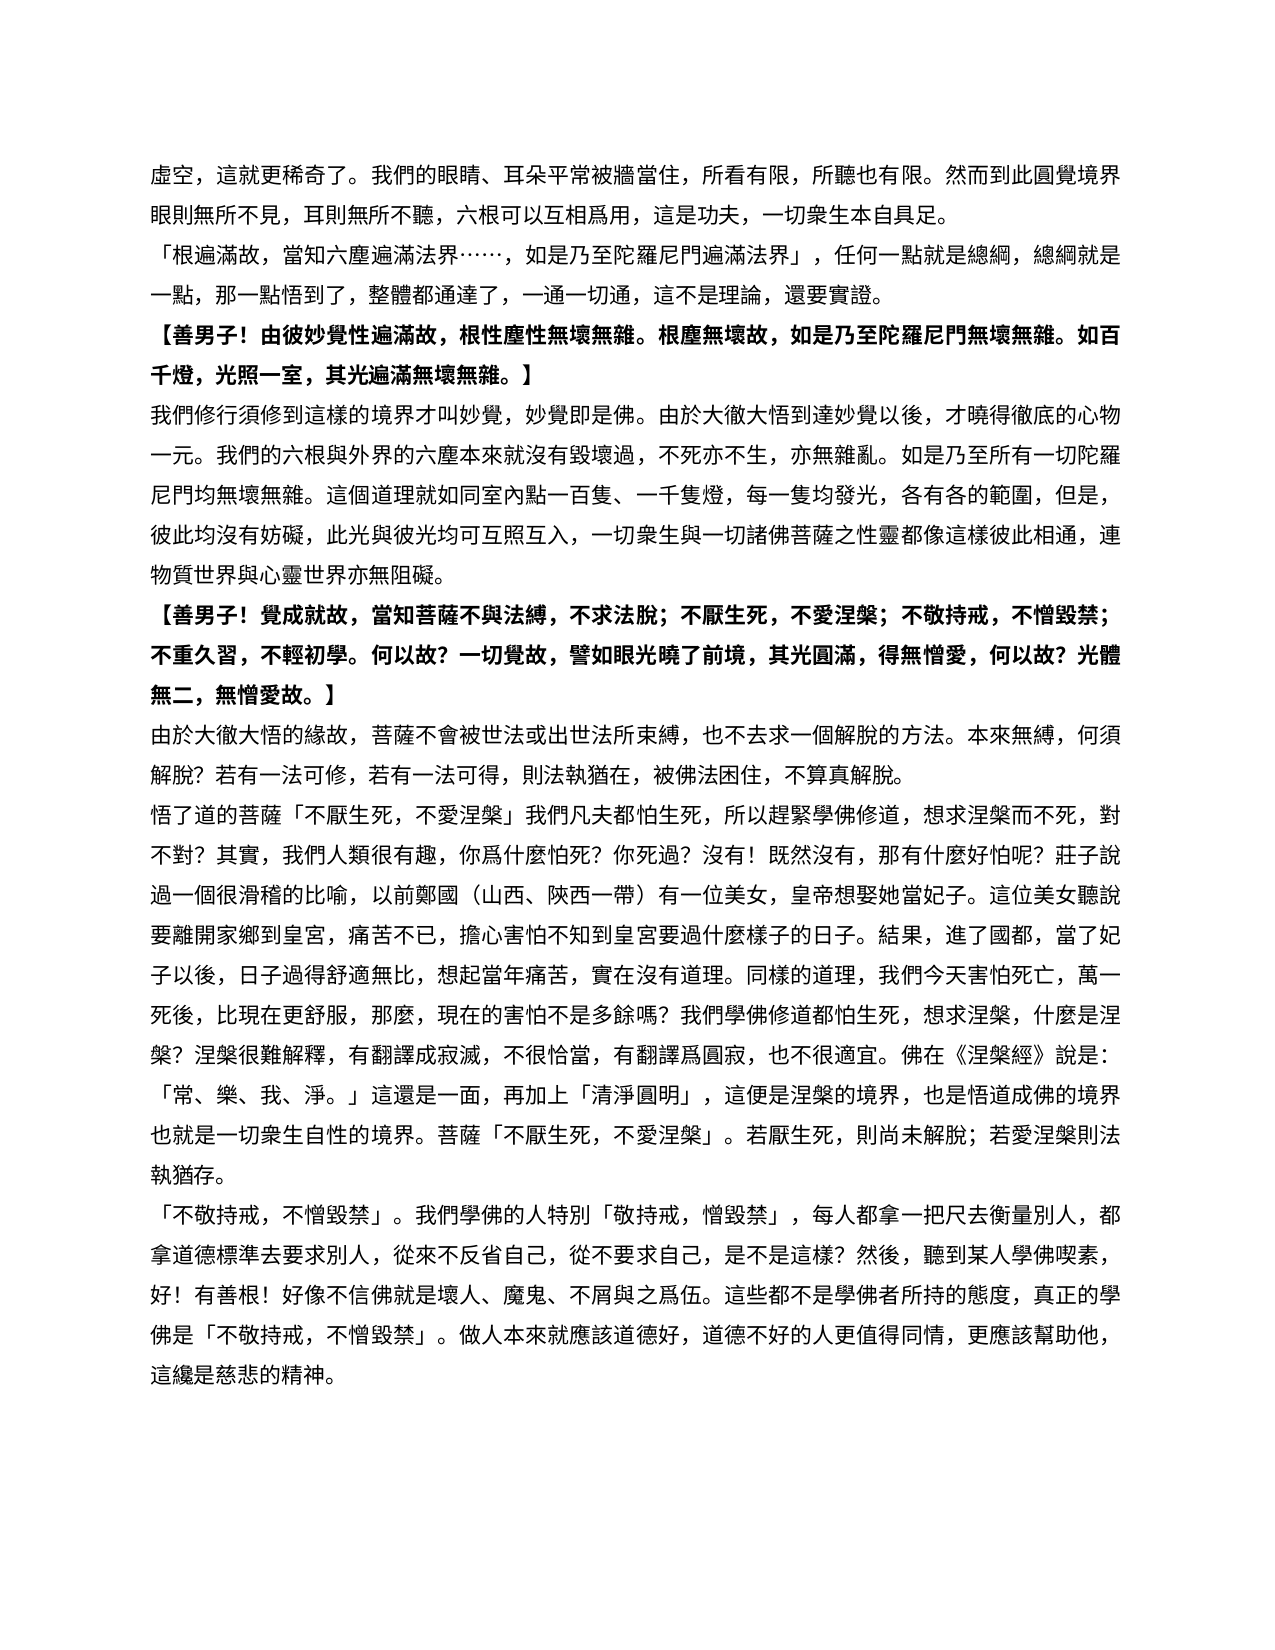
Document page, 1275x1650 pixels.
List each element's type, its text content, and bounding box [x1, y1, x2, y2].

text 「不敬持戒，不憎毀禁」。我們學佛的人特別「敬持戒，憎毀禁」，每人都拿一把尺去衡量別人，都拿道德標準去要求別人，從來不反省自己，從不要求自己，是不是這樣？然後，聽到某人學佛喫素，好！有善根！好像不信佛就是壞人、魔鬼、不屑與之爲伍。這些都不是學佛者所持的態度，真正的學佛是「不敬持戒，不憎毀禁」。做人本來就應該道德好，道德不好的人更值得同情，更應該幫助他，這纔是慈悲的精神。 [150, 1190, 1125, 1390]
text 【善男子！覺成就故，當知菩薩不與法縛，不求法脫；不厭生死，不愛涅槃；不敬持戒，不憎毀禁；不重久習，不輕初學。何以故？一切覺故，譬如眼光曉了前境，其光圓滿，得無憎愛，何以故？光體無二，無憎愛故。】 [150, 590, 1125, 710]
text 由於大徹大悟的緣故，菩薩不會被世法或出世法所束縛，也不去求一個解脫的方法。本來無縛，何須解脫？若有一法可修，若有一法可得，則法執猶在，被佛法困住，不算真解脫。 [150, 710, 1125, 790]
text 【善男子！由彼妙覺性遍滿故，根性塵性無壞無雜。根塵無壞故，如是乃至陀羅尼門無壞無雜。如百千燈，光照一室，其光遍滿無壞無雜。】 [150, 310, 1125, 390]
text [150, 150, 1125, 230]
text 我們修行須修到這樣的境界才叫妙覺，妙覺即是佛。由於大徹大悟到達妙覺以後，才曉得徹底的心物一元。我們的六根與外界的六塵本來就沒有毀壞過，不死亦不生，亦無雜亂。如是乃至所有一切陀羅尼門均無壞無雜。這個道理就如同室內點一百隻、一千隻燈，每一隻均發光，各有各的範圍，但是，彼此均沒有妨礙，此光與彼光均可互照互入，一切衆生與一切諸佛菩薩之性靈都像這樣彼此相通，連物質世界與心靈世界亦無阻礙。 [150, 390, 1125, 590]
text 「根遍滿故，當知六塵遍滿法界……，如是乃至陀羅尼門遍滿法界」，任何一點就是總綱，總綱就是一點，那一點悟到了，整體都通達了，一通一切通，這不是理論，還要實證。 [150, 230, 1125, 310]
text 悟了道的菩薩「不厭生死，不愛涅槃」我們凡夫都怕生死，所以趕緊學佛修道，想求涅槃而不死，對不對？其實，我們人類很有趣，你爲什麼怕死？你死過？沒有！既然沒有，那有什麼好怕呢？莊子說過一個很滑稽的比喻，以前鄭國（山西、陝西一帶）有一位美女，皇帝想娶她當妃子。這位美女聽說要離開家鄉到皇宮，痛苦不已，擔心害怕不知到皇宮要過什麼樣子的日子。結果，進了國都，當了妃子以後，日子過得舒適無比，想起當年痛苦，實在沒有道理。同樣的道理，我們今天害怕死亡，萬一死後，比現在更舒服，那麼，現在的害怕不是多餘嗎？我們學佛修道都怕生死，想求涅槃，什麼是涅槃？涅槃很難解釋，有翻譯成寂滅，不很恰當，有翻譯爲圓寂，也不很適宜。佛在《涅槃經》說是：「常、樂、我、淨。」這還是一面，再加上「清淨圓明」，這便是涅槃的境界，也是悟道成佛的境界，也就是一切衆生自性的境界。菩薩「不厭生死，不愛涅槃」。若厭生死，則尚未解脫；若愛涅槃則法執猶存。 [150, 790, 1125, 1190]
